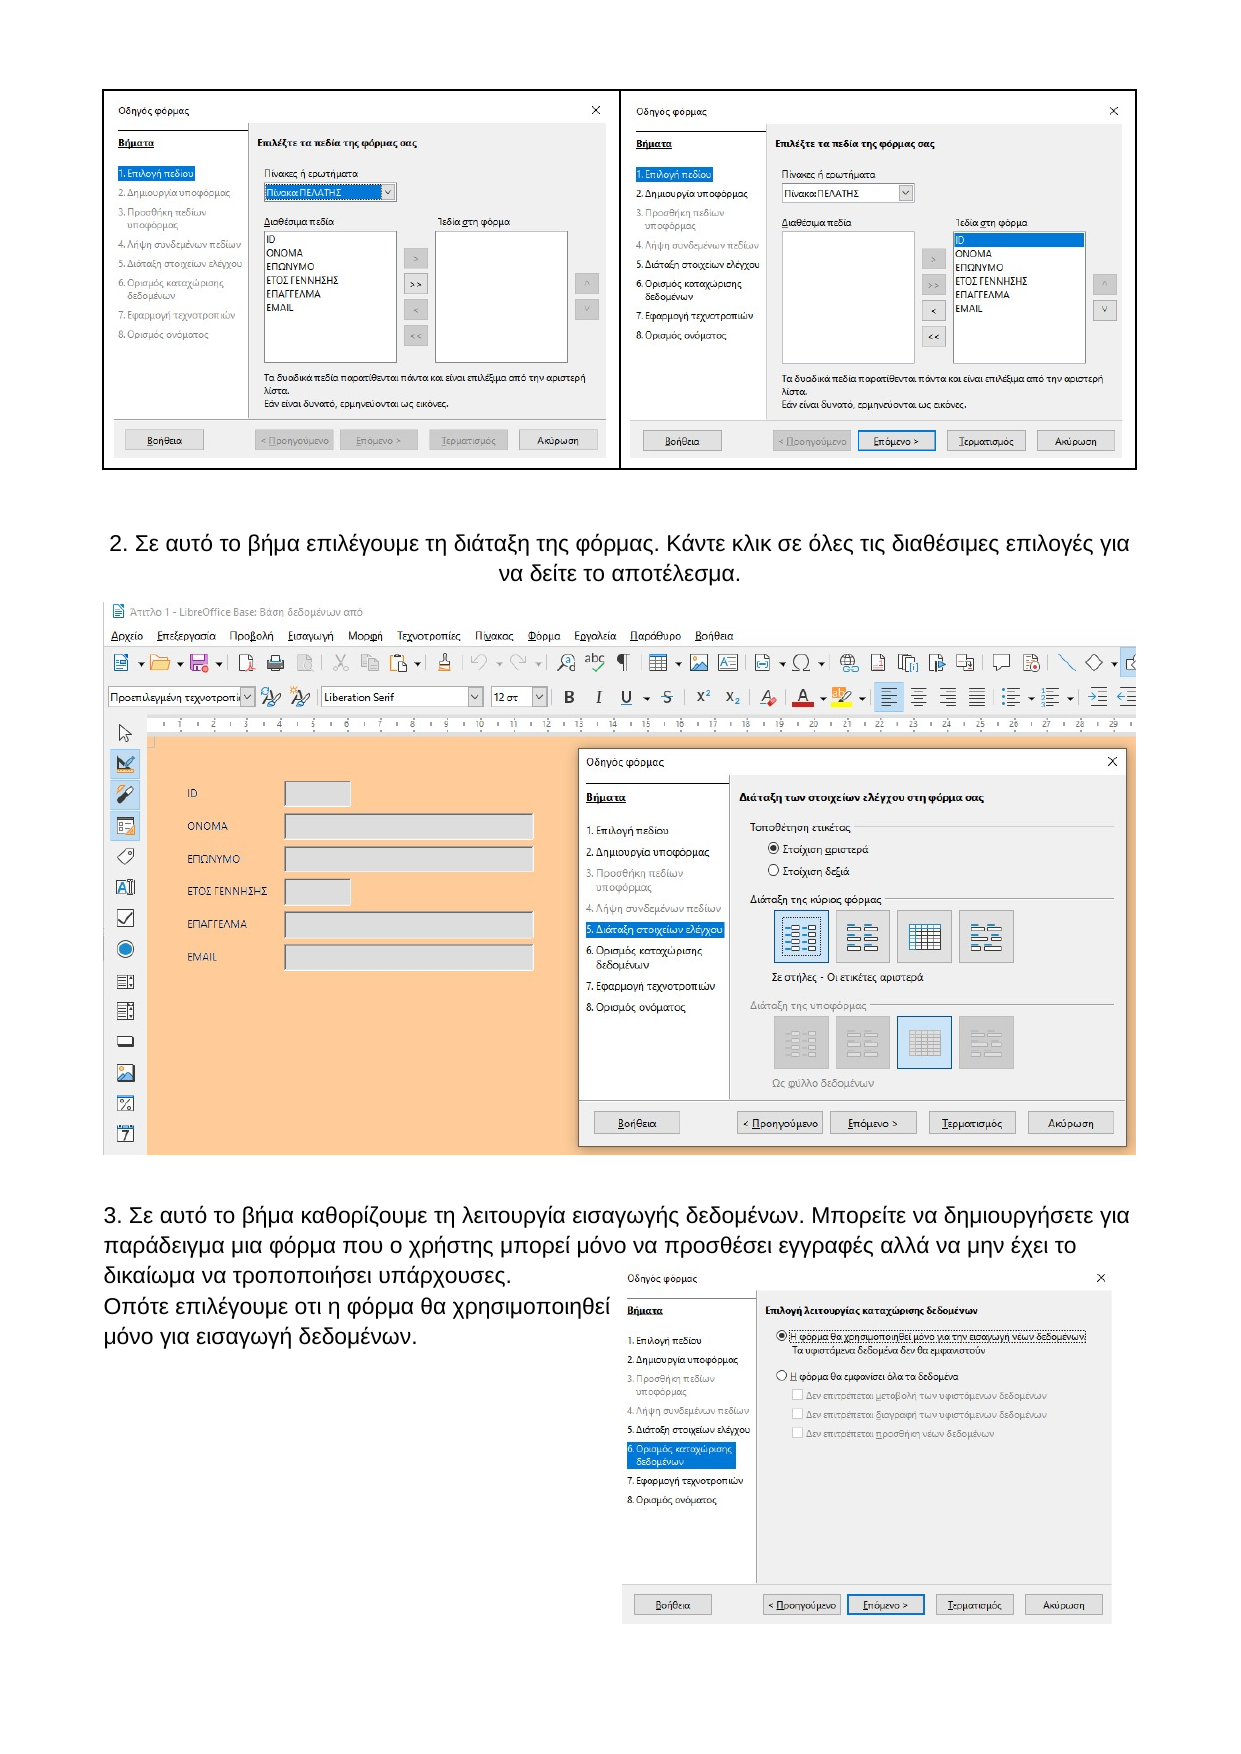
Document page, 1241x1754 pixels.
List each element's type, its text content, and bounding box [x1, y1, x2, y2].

picture [113, 101, 606, 458]
picture [630, 101, 1123, 458]
text 3. Σε αυτό το βήμα καθορίζουμε τη λειτουργία εισαγωγής δεδομένων. Μπορείτε να δημιουργήσετε για παράδειγμα μια φόρμα που ο χρήστης μπορεί μόνο να προσθέσει εγγραφές αλλά να μην έχει το δικαίωμα να τροποποιήσει υπάρχουσες. Οπότε επιλέγουμε οτι η φόρμα θα χρησιμοποιηθεί μόνο για εισαγωγή δεδομένων. [103, 1202, 1136, 1349]
picture [103, 602, 1136, 1155]
text 2. Σε αυτό το βήμα επιλέγουμε τη διάταξη της φόρμας. Κάντε κλικ σε όλες τις διαθέσιμες επιλογές για να δείτε το αποτέλεσμα. [103, 470, 1136, 587]
table_header [621, 91, 1135, 468]
table_header [104, 91, 619, 468]
picture [622, 1267, 1112, 1624]
